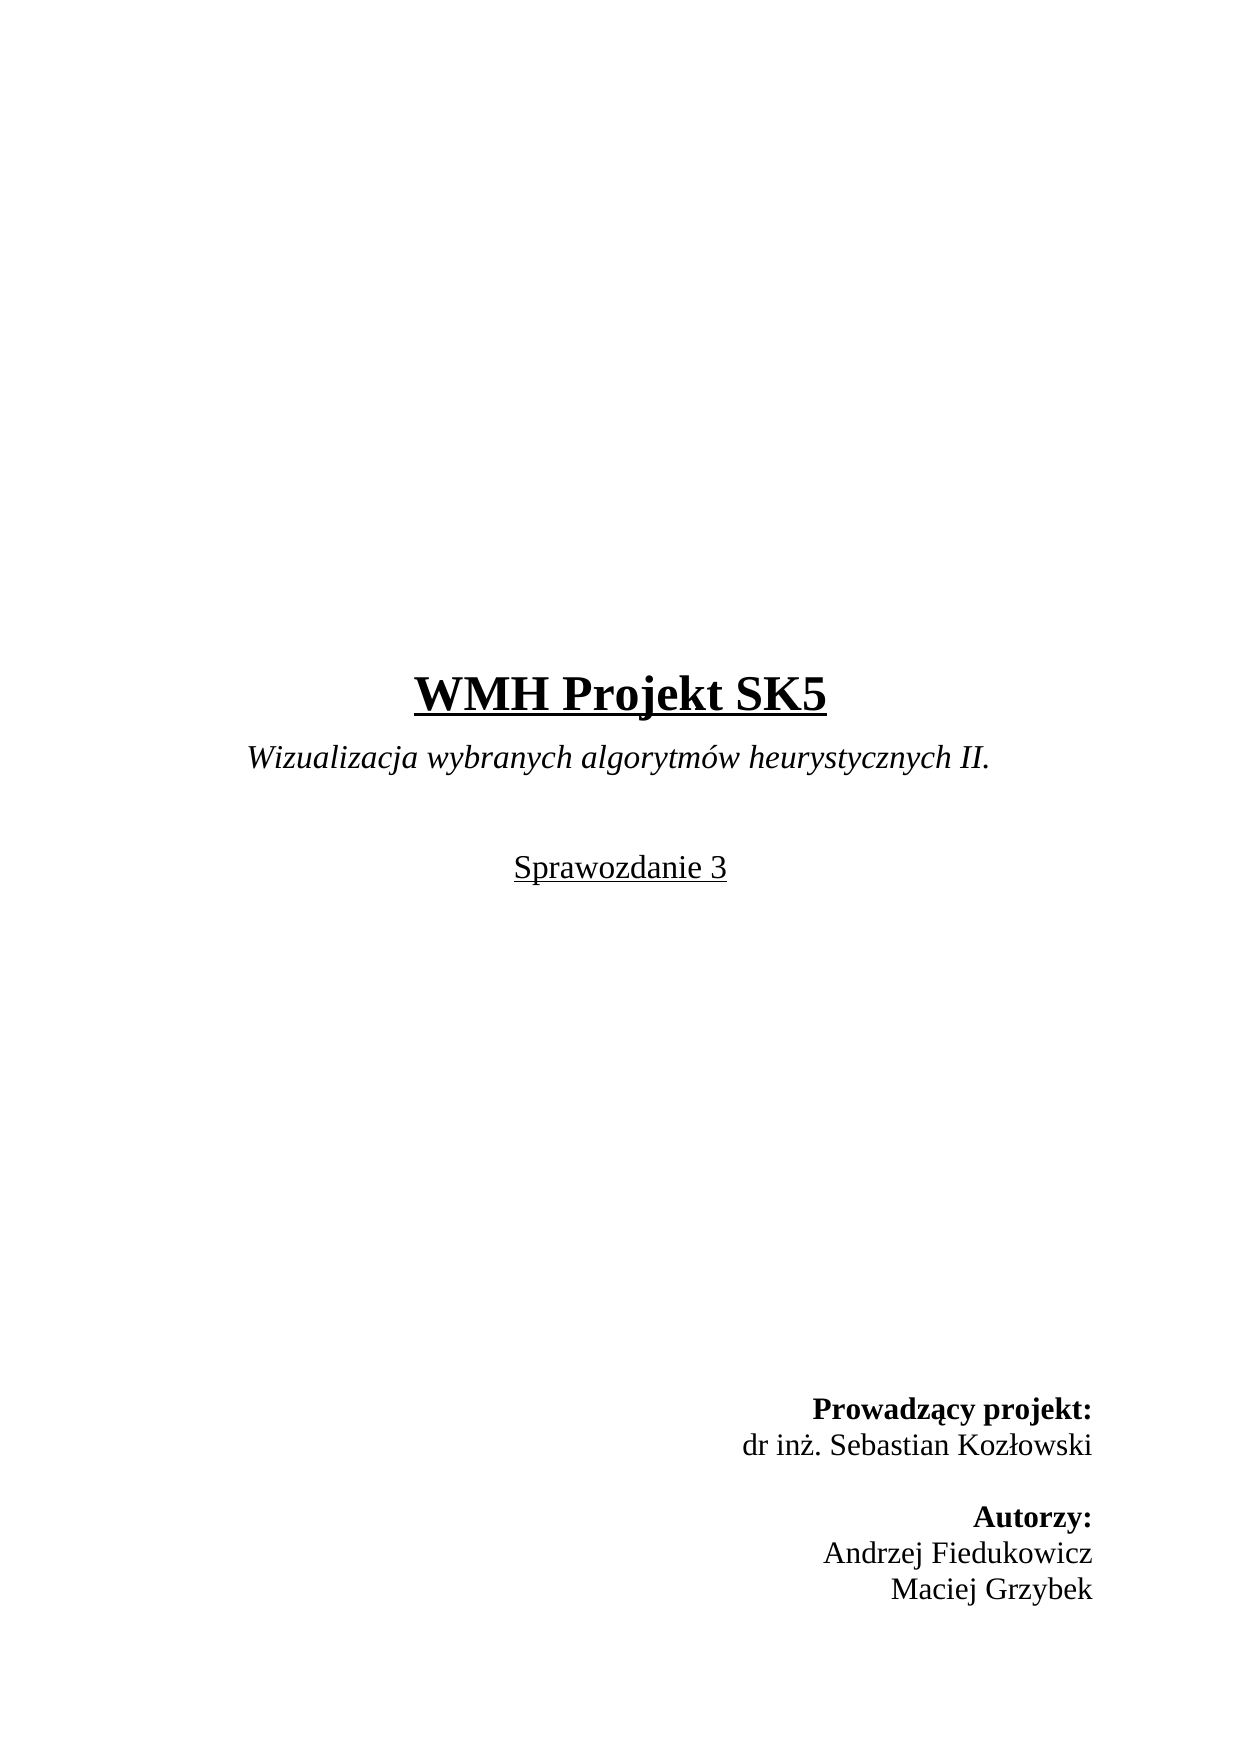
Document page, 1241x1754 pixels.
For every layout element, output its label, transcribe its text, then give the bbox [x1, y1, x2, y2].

text dr inż. Sebastian Kozłowski [148, 1426, 1093, 1462]
text WMH Projekt SK5 [148, 663, 1093, 721]
text Sprawozdanie 3 [148, 847, 1093, 886]
text Autorzy: [148, 1498, 1093, 1534]
text Andrzej Fiedukowicz [148, 1534, 1093, 1570]
text Wizualizacja wybranych algorytmów heurystycznych II. [148, 737, 1093, 776]
text Prowadzący projekt: [148, 1390, 1093, 1426]
text Maciej Grzybek [148, 1570, 1093, 1606]
